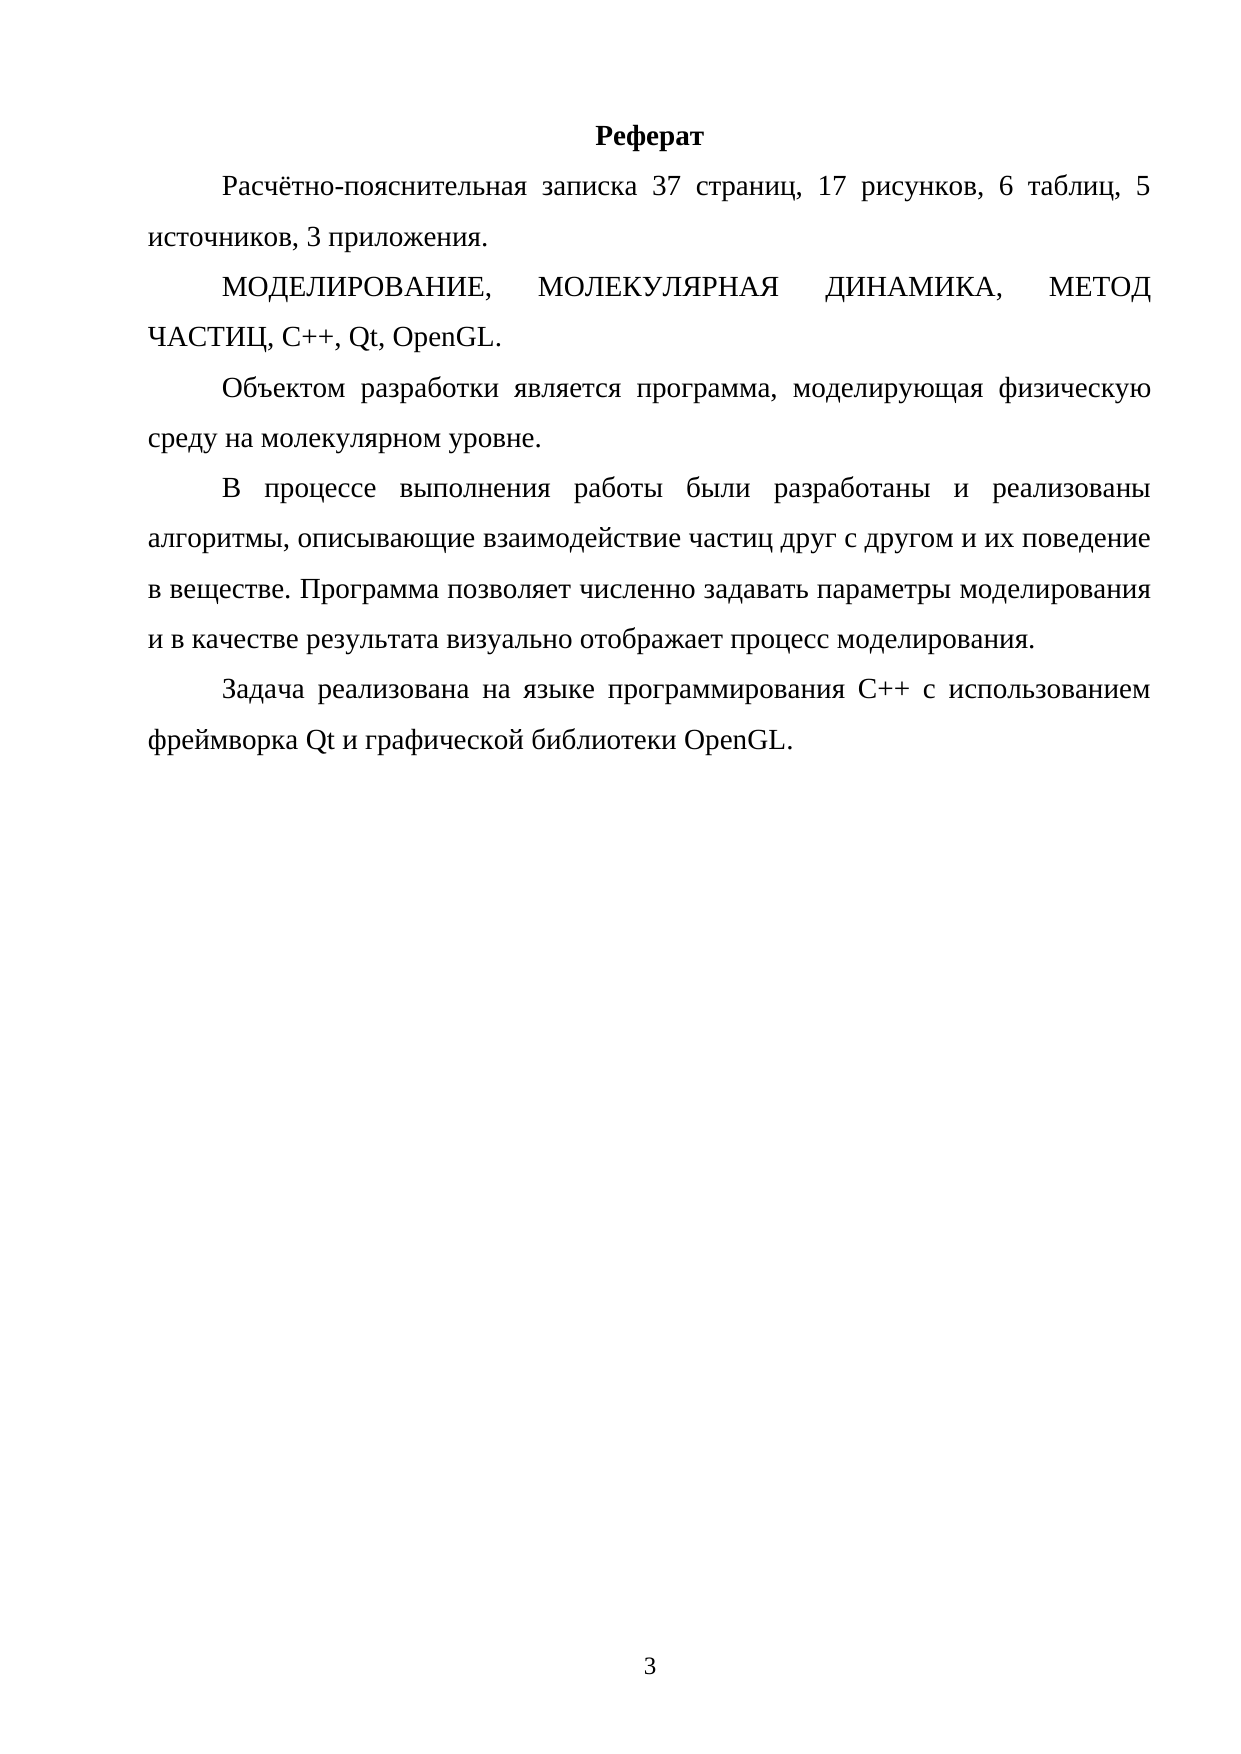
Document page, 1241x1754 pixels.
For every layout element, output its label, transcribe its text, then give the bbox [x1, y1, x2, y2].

text Реферат [148, 118, 1152, 152]
text Расчётно-пояснительная записка 37 страниц, 17 рисунков, 6 таблиц, 5 источников, 3 приложения. [148, 168, 1152, 252]
text МОДЕЛИРОВАНИЕ, МОЛЕКУЛЯРНАЯ ДИНАМИКА, МЕТОД ЧАСТИЦ, C++, Qt, OpenGL. [148, 269, 1152, 353]
text В процессе выполнения работы были разработаны и реализованы алгоритмы, описывающие взаимодействие частиц друг с другом и их поведение в веществе. Программа позволяет численно задавать параметры моделирования и в качестве результата визуально отображает процесс моделирования. [148, 470, 1152, 655]
text Объектом разработки является программа, моделирующая физическую среду на молекулярном уровне. [148, 370, 1152, 453]
text Задача реализована на языке программирования С++ с использованием фреймворка Qt и графической библиотеки OpenGL. [148, 672, 1152, 755]
